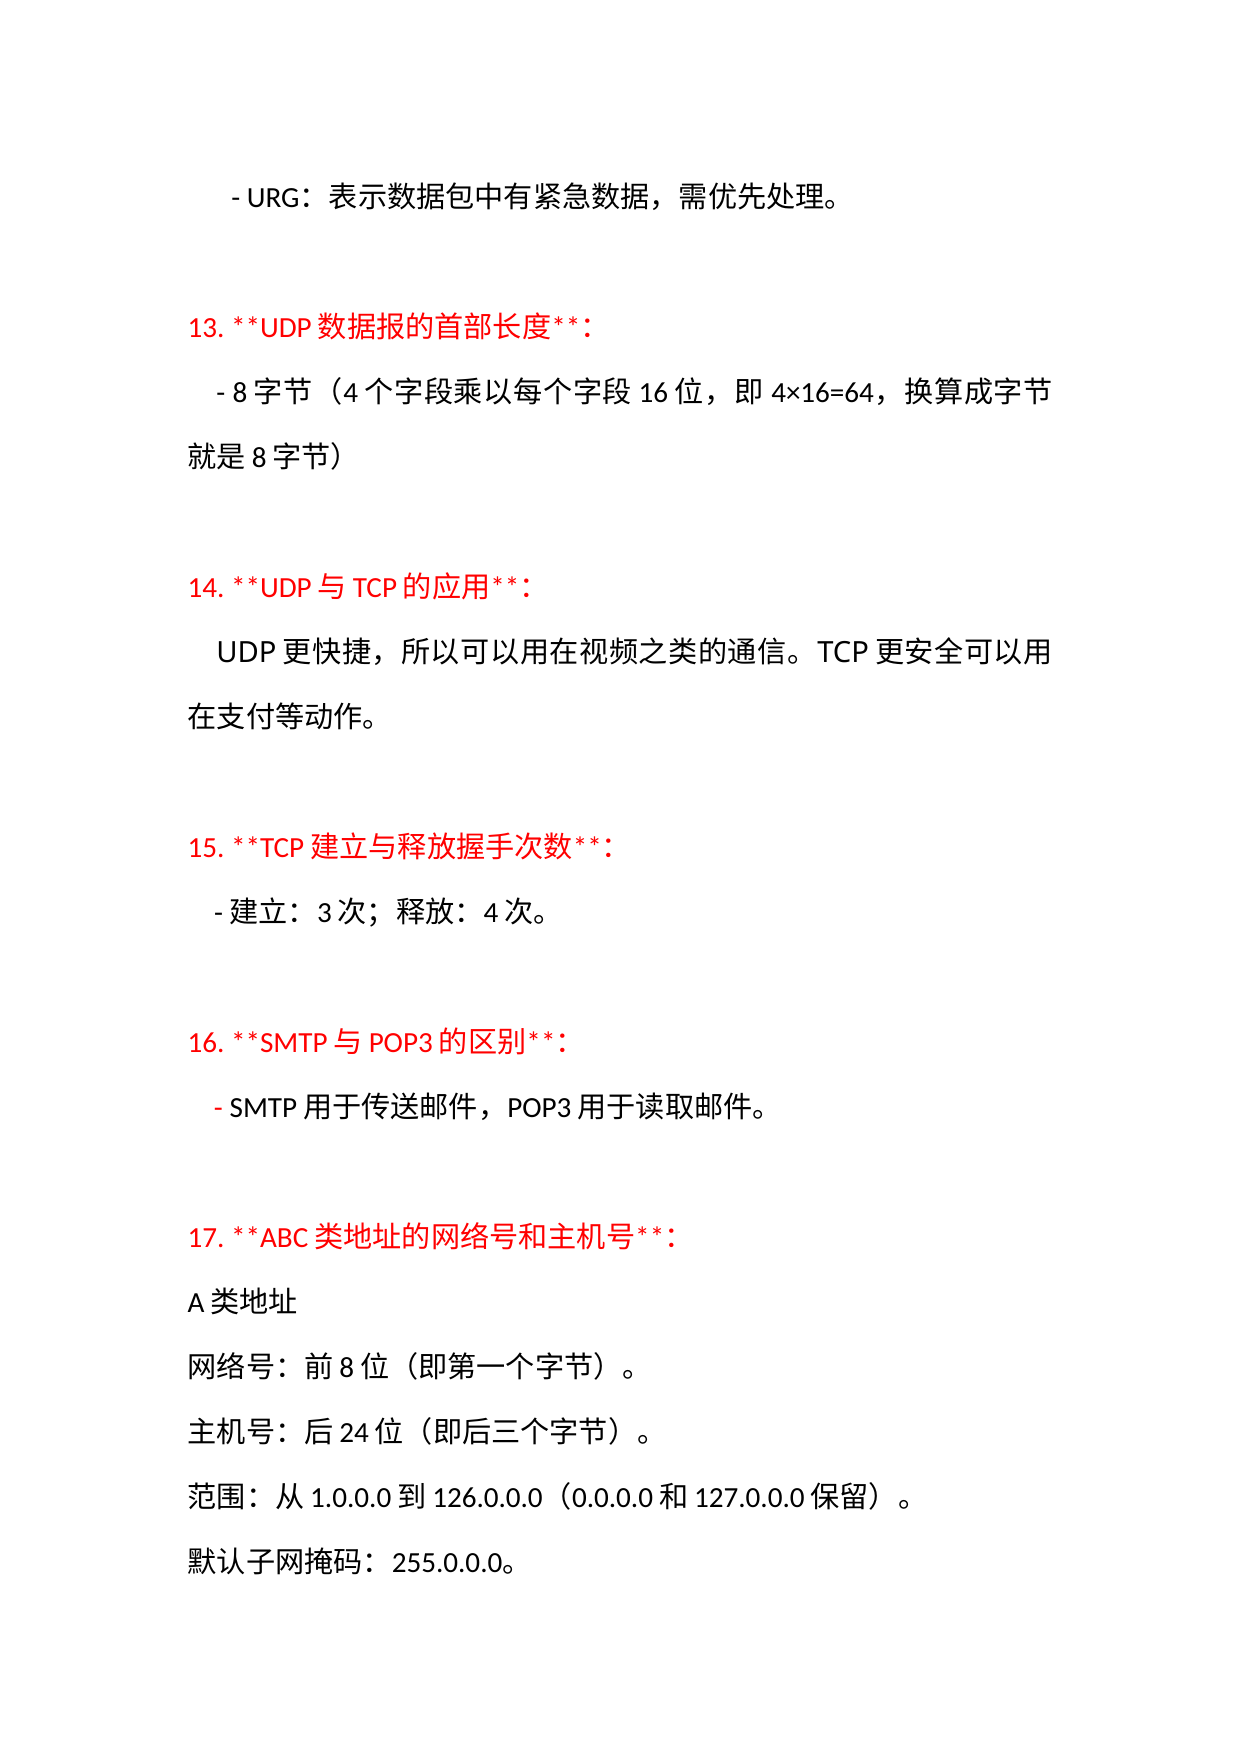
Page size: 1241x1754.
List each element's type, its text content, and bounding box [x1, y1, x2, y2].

text - SMTP用于传送邮件，POP3用于读取邮件。 [187, 1072, 1053, 1137]
text 17. **ABC类地址的网络号和主机号**： [187, 1202, 1053, 1267]
text A类地址 [187, 1267, 1053, 1332]
text 14. **UDP与TCP的应用**： [187, 552, 1053, 617]
text - URG：表示数据包中有紧急数据，需优先处理。 [187, 162, 1053, 227]
text - 建立：3次；释放：4次。 [187, 877, 1053, 942]
text 主机号：后24位（即后三个字节）。 [187, 1397, 1053, 1462]
text 网络号：前8位（即第一个字节）。 [187, 1332, 1053, 1397]
text 15. **TCP建立与释放握手次数**： [187, 812, 1053, 877]
text 默认子网掩码：255.0.0.0。 [187, 1527, 1053, 1592]
text UDP更快捷，所以可以用在视频之类的通信。TCP更安全可以用在支付等动作。 [187, 617, 1053, 747]
text - 8字节（4个字段乘以每个字段16位，即 4×16=64，换算成字节就是8字节） [187, 357, 1053, 487]
text 16. **SMTP与POP3的区别**： [187, 1007, 1053, 1072]
text 13. **UDP数据报的首部长度**： [187, 292, 1053, 357]
text 范围：从1.0.0.0到126.0.0.0（0.0.0.0和127.0.0.0保留）。 [187, 1462, 1053, 1527]
